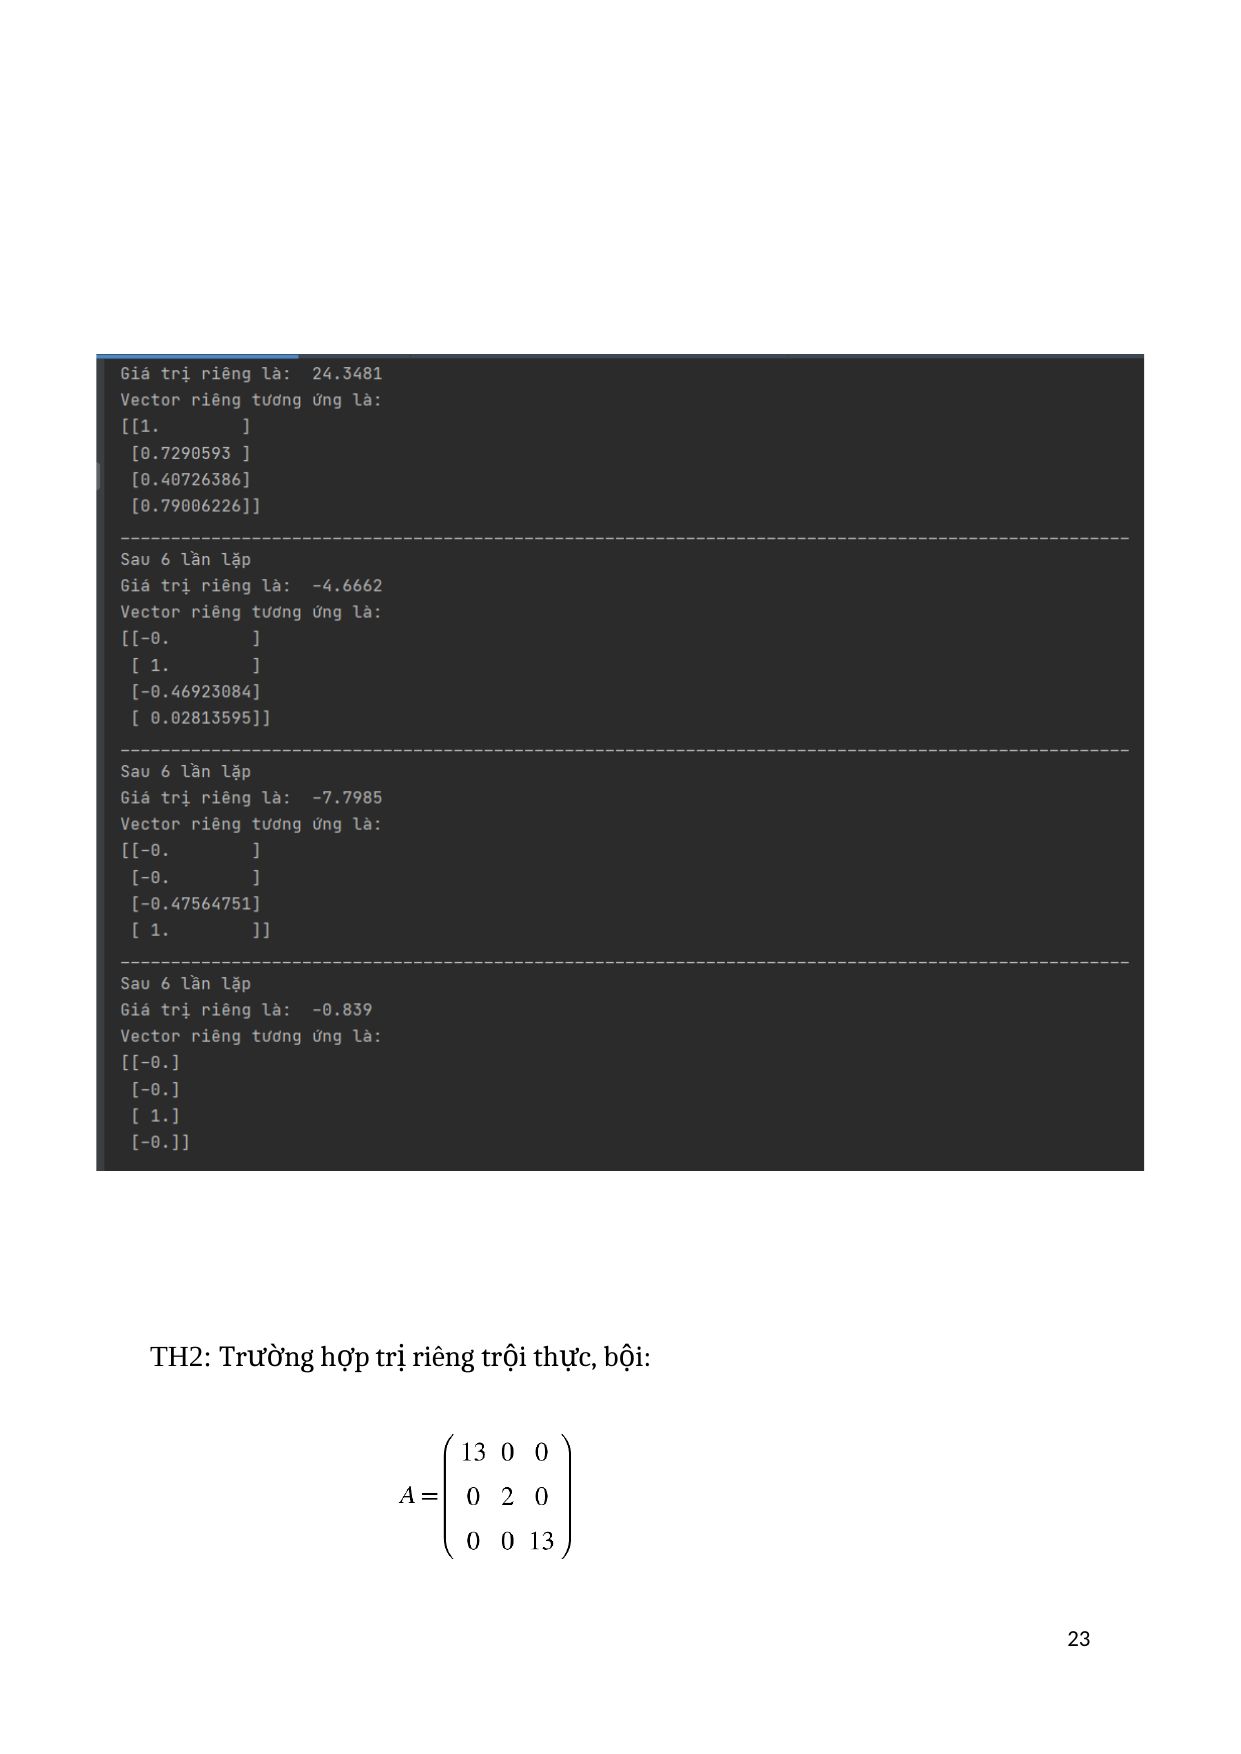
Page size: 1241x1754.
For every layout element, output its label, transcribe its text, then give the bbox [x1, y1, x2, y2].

text TH2: Trường hợp trị riêng trội thực, bội: [150, 1339, 1090, 1373]
picture [96, 354, 1145, 1171]
picture [398, 1434, 573, 1559]
